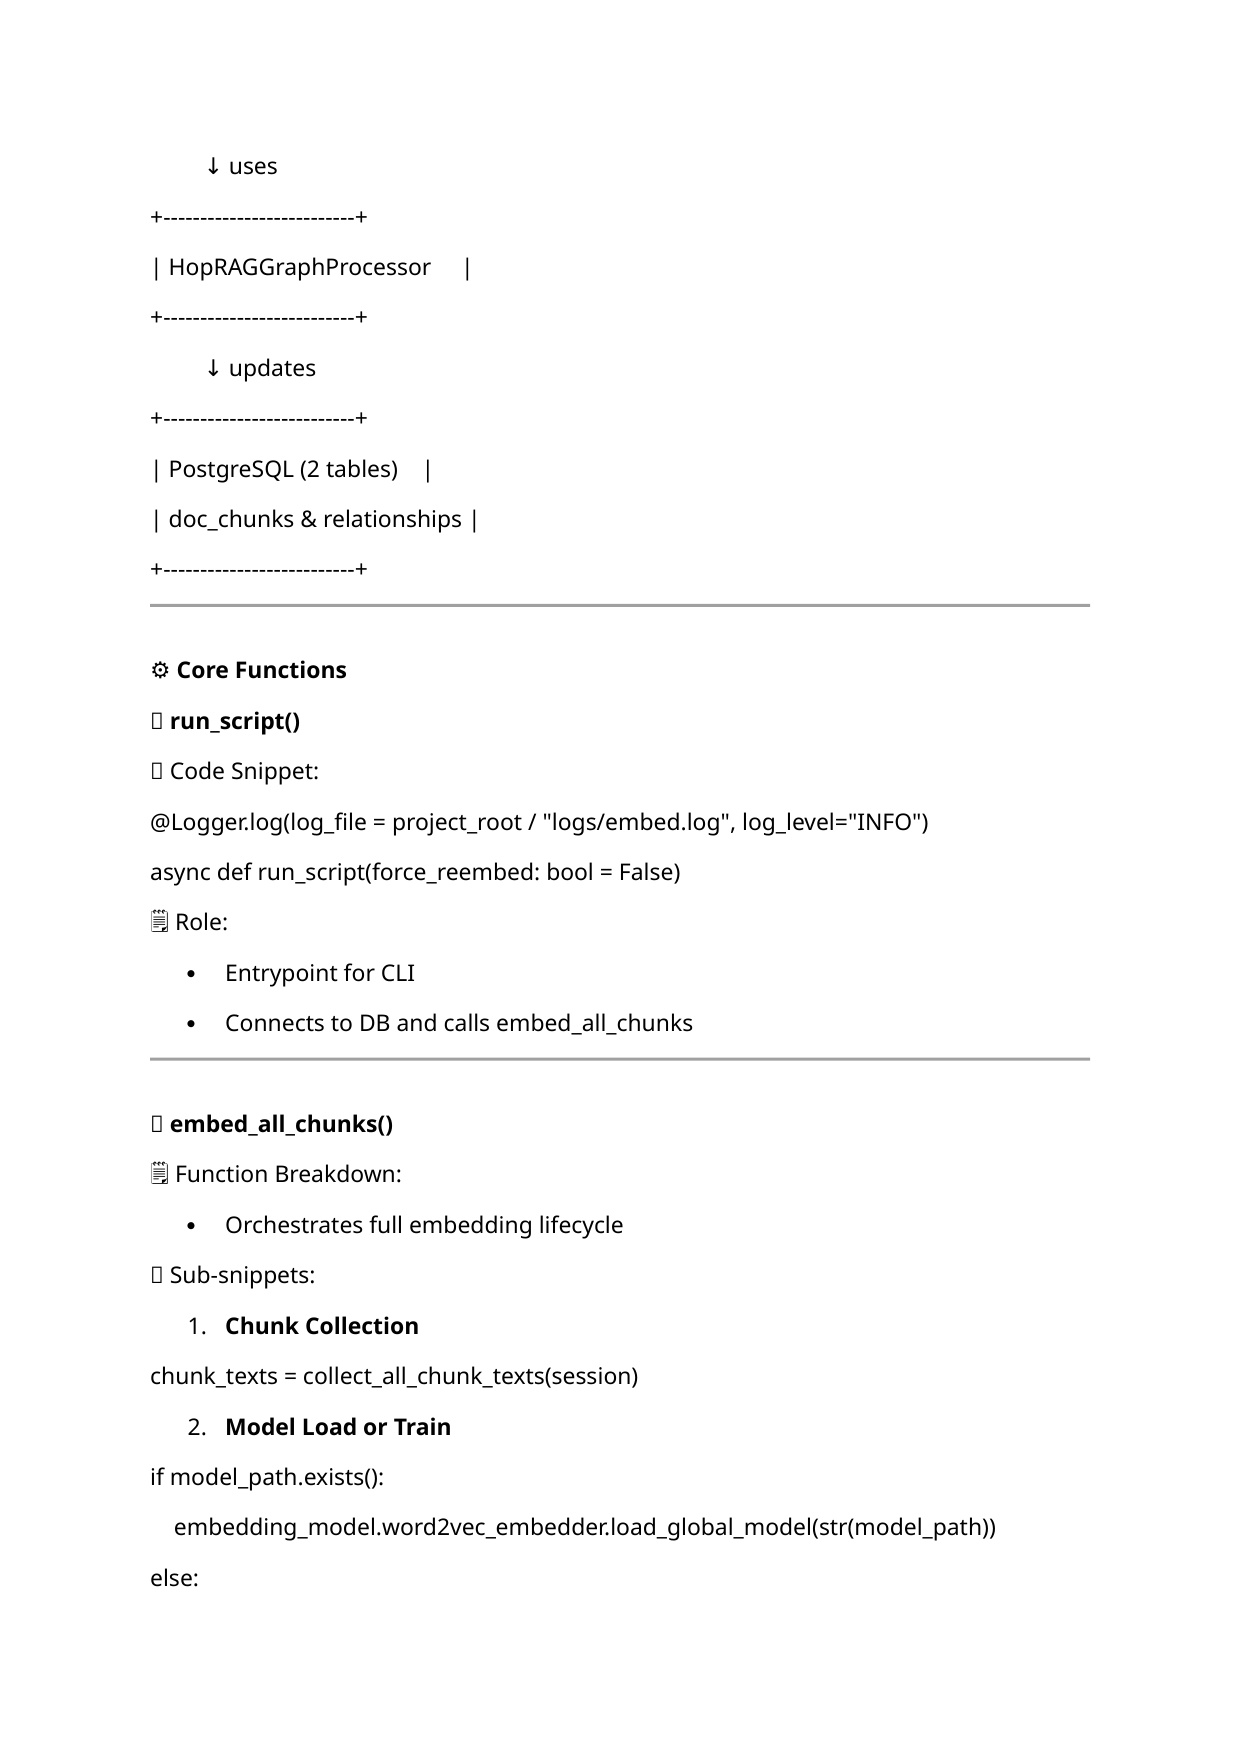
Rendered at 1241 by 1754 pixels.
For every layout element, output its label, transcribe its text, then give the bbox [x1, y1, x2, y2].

list Chunk Collection [187, 1309, 1090, 1341]
text if model_path.exists(): [150, 1461, 1090, 1492]
list Orchestrates full embedding lifecycle [187, 1209, 1090, 1240]
text ↓ updates [150, 352, 1090, 383]
text | PostgreSQL (2 tables) | [150, 452, 1090, 484]
text chunk_texts = collect_all_chunk_texts(session) [150, 1360, 1090, 1391]
text | HopRAGGraphProcessor | [150, 251, 1090, 282]
text +--------------------------+ [150, 200, 1090, 232]
text ✅ Sub-snippets: [150, 1259, 1090, 1290]
text @Logger.log(log_file = project_root / "logs/embed.log", log_level="INFO") [150, 805, 1090, 837]
text embedding_model.word2vec_embedder.load_global_model(str(model_path)) [150, 1511, 1090, 1542]
text ✅ Code Snippet: [150, 755, 1090, 786]
list Model Load or Train [187, 1410, 1090, 1442]
text | doc_chunks & relationships | [150, 503, 1090, 534]
text +--------------------------+ [150, 301, 1090, 332]
text ⚙️ Core Functions [150, 654, 1090, 685]
list Entrypoint for CLI [187, 957, 1090, 988]
text ↓ uses [150, 150, 1090, 181]
list Connects to DB and calls embed_all_chunks [187, 1007, 1090, 1038]
text 🗒️ Function Breakdown: [150, 1158, 1090, 1189]
text async def run_script(force_reembed: bool = False) [150, 856, 1090, 887]
text else: [150, 1562, 1090, 1593]
text 🗒️ Role: [150, 906, 1090, 937]
text 🔹 run_script() [150, 704, 1090, 736]
text +--------------------------+ [150, 402, 1090, 433]
text 🔹 embed_all_chunks() [150, 1108, 1090, 1139]
text +--------------------------+ [150, 553, 1090, 584]
